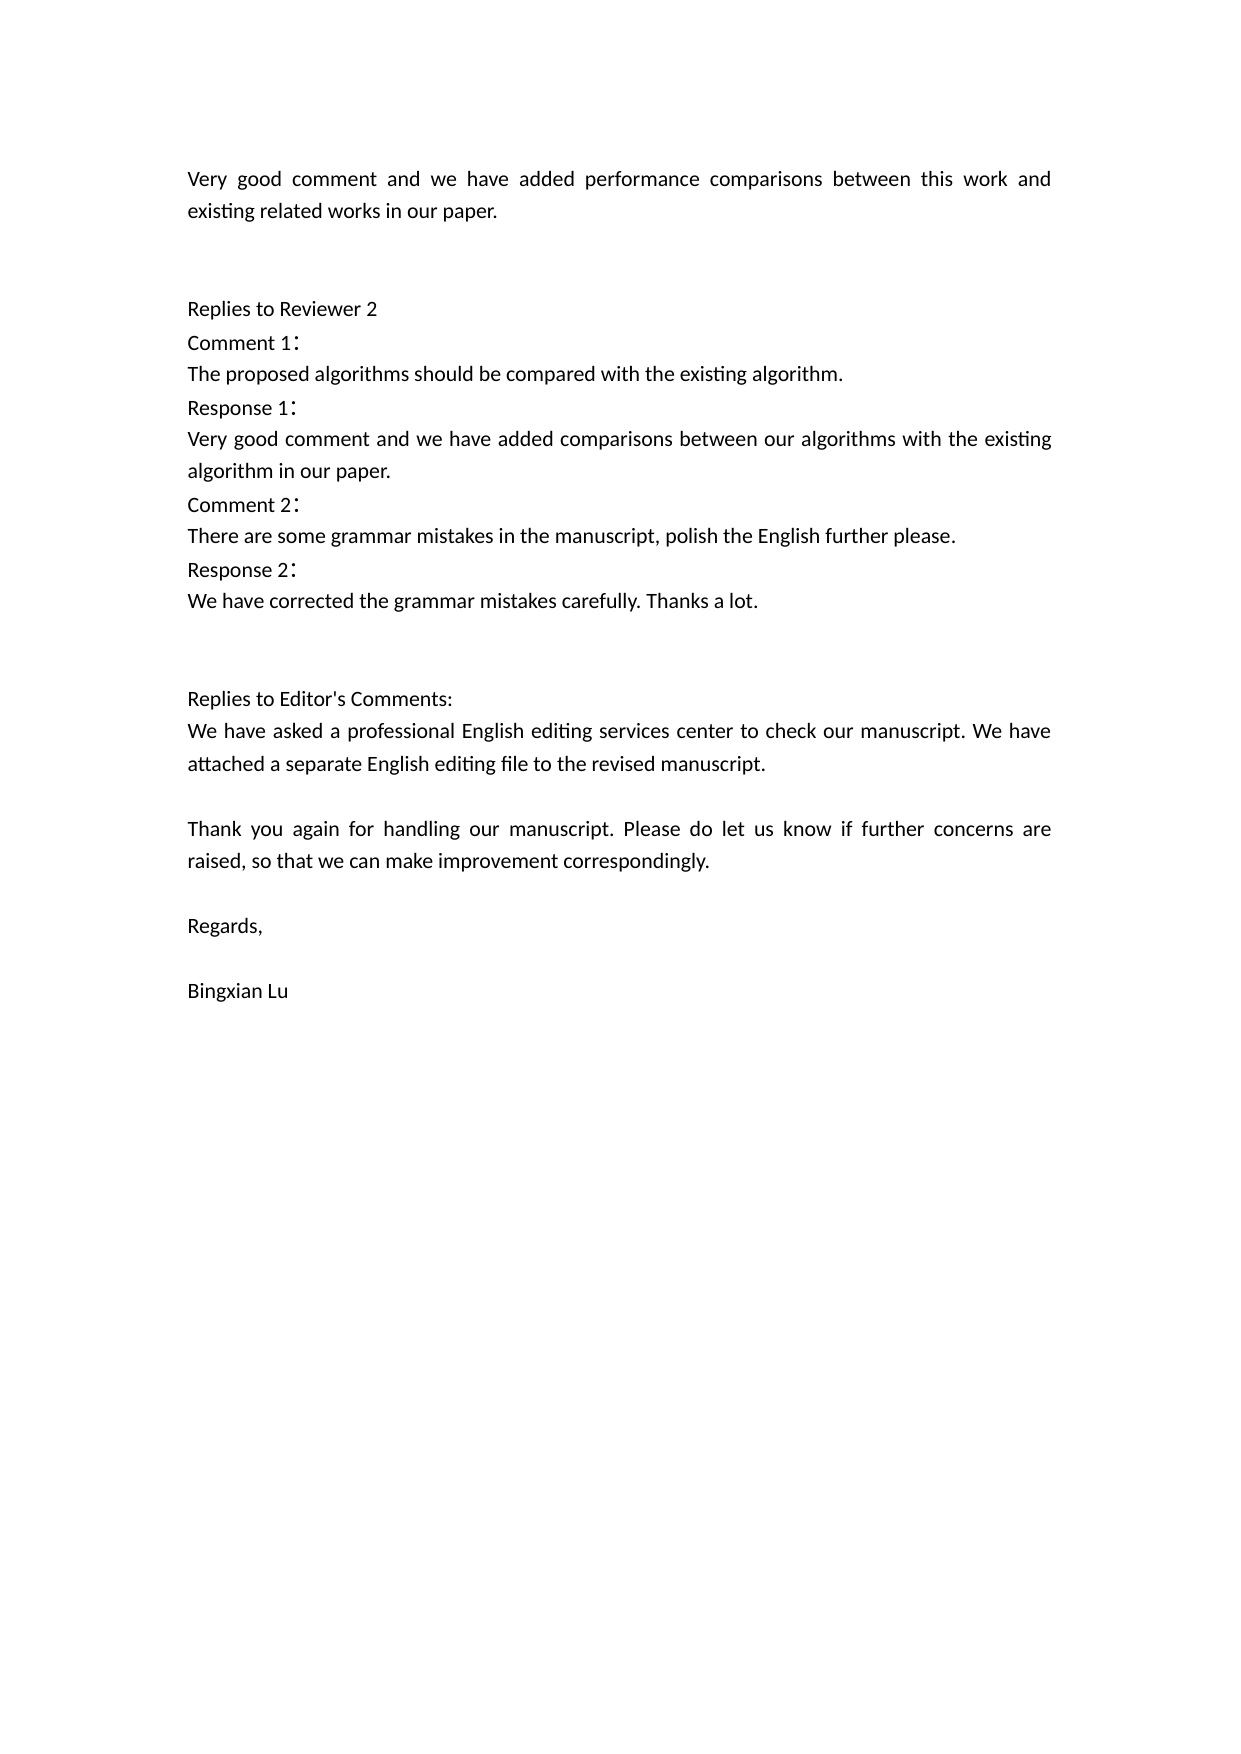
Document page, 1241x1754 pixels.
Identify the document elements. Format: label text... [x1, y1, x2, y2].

text Response 1： [187, 389, 1053, 422]
text We have asked a professional English editing services center to check our manuscript. We have attached a separate English editing file to the revised manuscript. [187, 714, 1053, 779]
text Comment 2： [187, 487, 1053, 519]
text We have corrected the grammar mistakes carefully. Thanks a lot. [187, 584, 1053, 617]
text Comment 1： [187, 324, 1053, 357]
text Response 2： [187, 552, 1053, 584]
text Replies to Reviewer 2 [187, 292, 1053, 324]
text Very good comment and we have added performance comparisons between this work and existing related works in our paper. [187, 162, 1053, 227]
text The proposed algorithms should be compared with the existing algorithm. [187, 357, 1053, 389]
text Very good comment and we have added comparisons between our algorithms with the existing algorithm in our paper. [187, 422, 1053, 487]
text There are some grammar mistakes in the manuscript, polish the English further please. [187, 519, 1053, 552]
text Thank you again for handling our manuscript. Please do let us know if further concerns are raised, so that we can make improvement correspondingly. [187, 812, 1053, 877]
text Bingxian Lu [187, 974, 1053, 1007]
text Regards, [187, 909, 1053, 942]
text Replies to Editor's Comments: [187, 682, 1053, 714]
